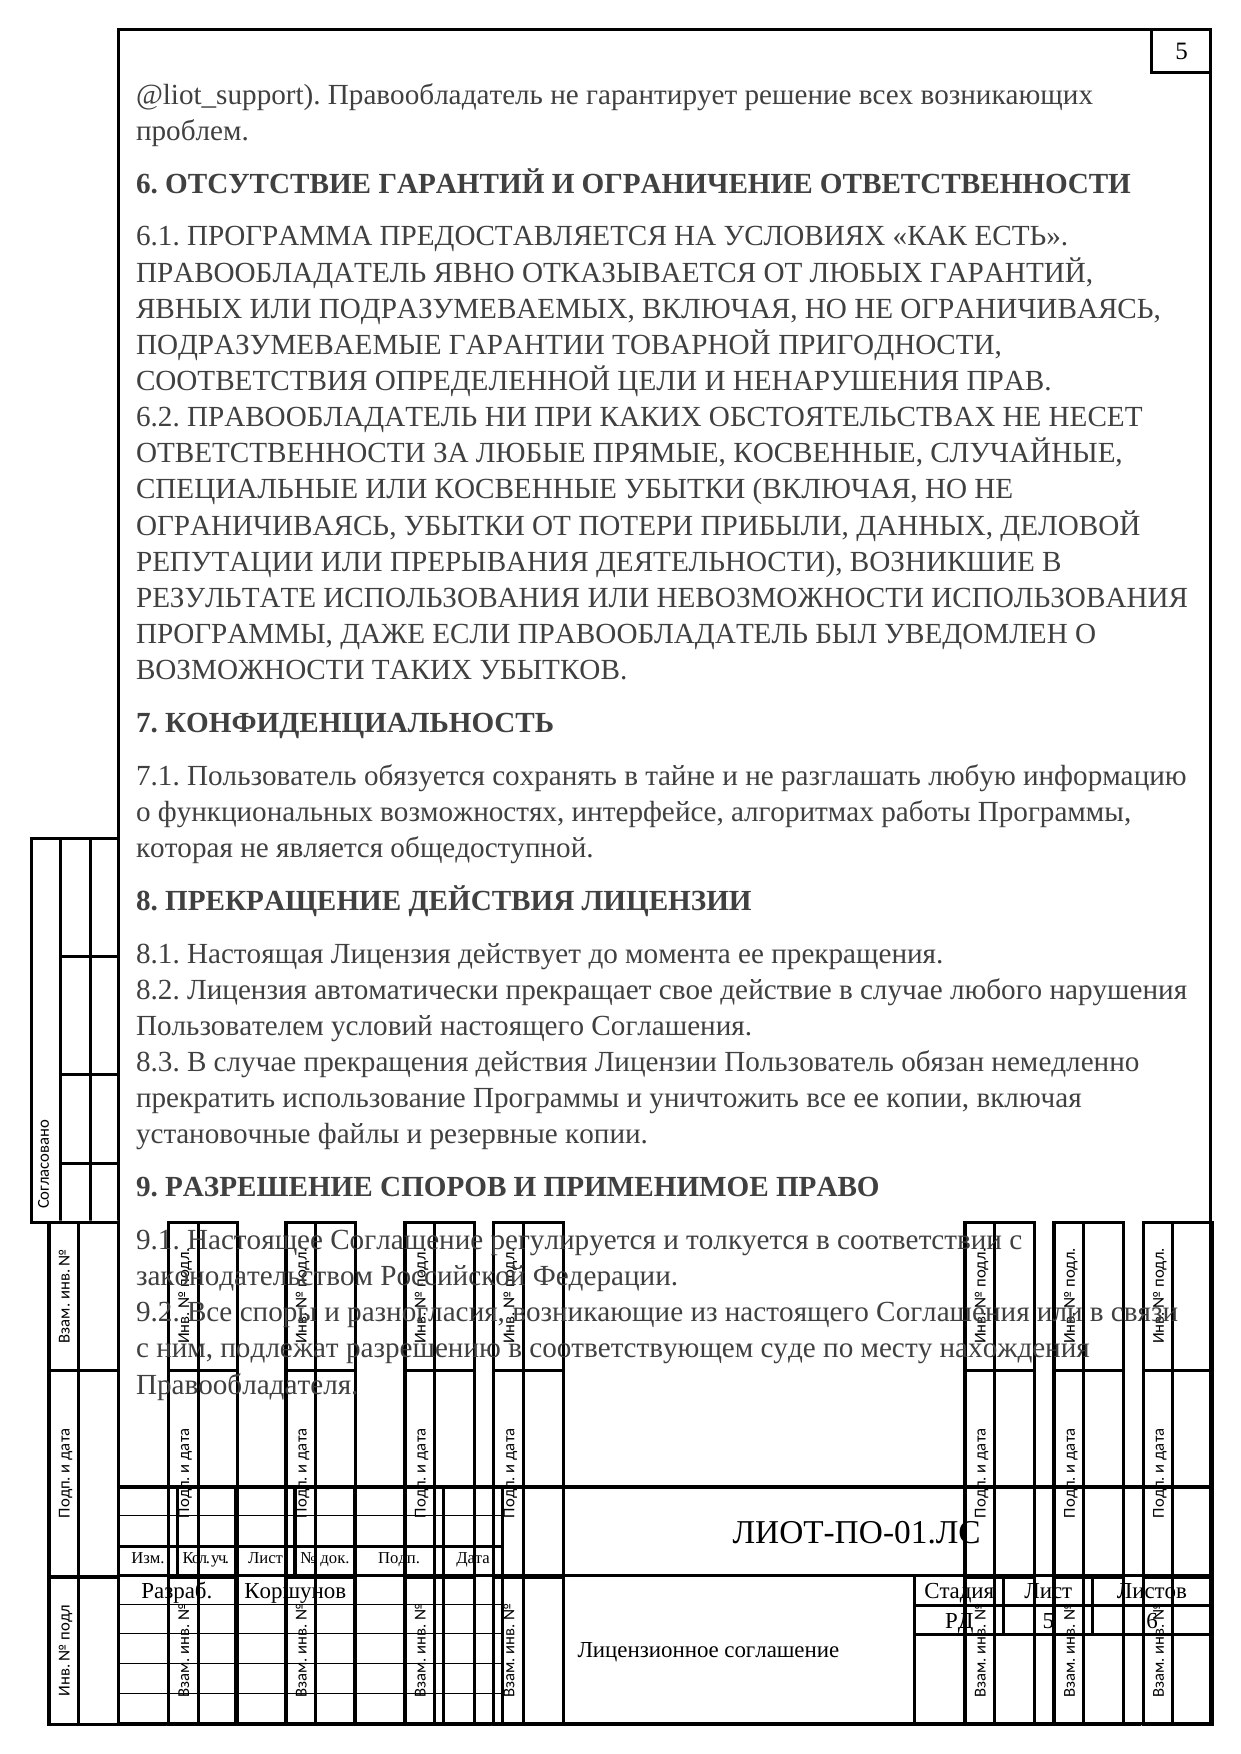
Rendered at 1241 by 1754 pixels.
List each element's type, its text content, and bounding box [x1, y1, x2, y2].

text 6.1. ПРОГРАММА ПРЕДОСТАВЛЯЕТСЯ НА УСЛОВИЯХ «КАК ЕСТЬ». ПРАВООБЛАДАТЕЛЬ ЯВНО ОТКАЗЫВАЕТСЯ ОТ ЛЮБЫХ ГАРАНТИЙ, ЯВНЫХ ИЛИ ПОДРАЗУМЕВАЕМЫХ, ВКЛЮЧАЯ, НО НЕ ОГРАНИЧИВАЯСЬ, ПОДРАЗУМЕВАЕМЫЕ ГАРАНТИИ ТОВАРНОЙ ПРИГОДНОСТИ, СООТВЕТСТВИЯ ОПРЕДЕЛЕННОЙ ЦЕЛИ И НЕНАРУШЕНИЯ ПРАВ. 6.2. ПРАВООБЛАДАТЕЛЬ НИ ПРИ КАКИХ ОБСТОЯТЕЛЬСТВАХ НЕ НЕСЕТ ОТВЕТСТВЕННОСТИ ЗА ЛЮБЫЕ ПРЯМЫЕ, КОСВЕННЫЕ, СЛУЧАЙНЫЕ, СПЕЦИАЛЬНЫЕ ИЛИ КОСВЕННЫЕ УБЫТКИ (ВКЛЮЧАЯ, НО НЕ ОГРАНИЧИВАЯСЬ, УБЫТКИ ОТ ПОТЕРИ ПРИБЫЛИ, ДАННЫХ, ДЕЛОВОЙ РЕПУТАЦИИ ИЛИ ПРЕРЫВАНИЯ ДЕЯТЕЛЬНОСТИ), ВОЗНИКШИЕ В РЕЗУЛЬТАТЕ ИСПОЛЬЗОВАНИЯ ИЛИ НЕВОЗМОЖНОСТИ ИСПОЛЬЗОВАНИЯ ПРОГРАММЫ, ДАЖЕ ЕСЛИ ПРАВООБЛАДАТЕЛЬ БЫЛ УВЕДОМЛЕН О ВОЗМОЖНОСТИ ТАКИХ УБЫТКОВ. [136, 218, 1193, 686]
text 9.1. Настоящее Соглашение регулируется и толкуется в соответствии с законодательством Российской Федерации. 9.2. Все споры и разногласия, возникающие из настоящего Соглашения или в связи с ним, подлежат разрешению в соответствующем суде по месту нахождения Правообладателя. [136, 1222, 1193, 1400]
text 8.1. Настоящая Лицензия действует до момента ее прекращения. 8.2. Лицензия автоматически прекращает свое действие в случае любого нарушения Пользователем условий настоящего Соглашения. 8.3. В случае прекращения действия Лицензии Пользователь обязан немедленно прекратить использование Программы и уничтожить все ее копии, включая установочные файлы и резервные копии. [136, 936, 1193, 1150]
text 7. КОНФИДЕНЦИАЛЬНОСТЬ [136, 705, 1193, 739]
text 6. ОТСУТСТВИЕ ГАРАНТИЙ И ОГРАНИЧЕНИЕ ОТВЕТСТВЕННОСТИ [136, 166, 1193, 199]
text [136, 47, 1193, 146]
text 9. РАЗРЕШЕНИЕ СПОРОВ И ПРИМЕНИМОЕ ПРАВО [136, 1169, 1193, 1203]
text 7.1. Пользователь обязуется сохранять в тайне и не разглашать любую информацию о функциональных возможностях, интерфейсе, алгоритмах работы Программы, которая не является общедоступной. [136, 758, 1193, 864]
text 8. ПРЕКРАЩЕНИЕ ДЕЙСТВИЯ ЛИЦЕНЗИИ [136, 883, 1193, 917]
